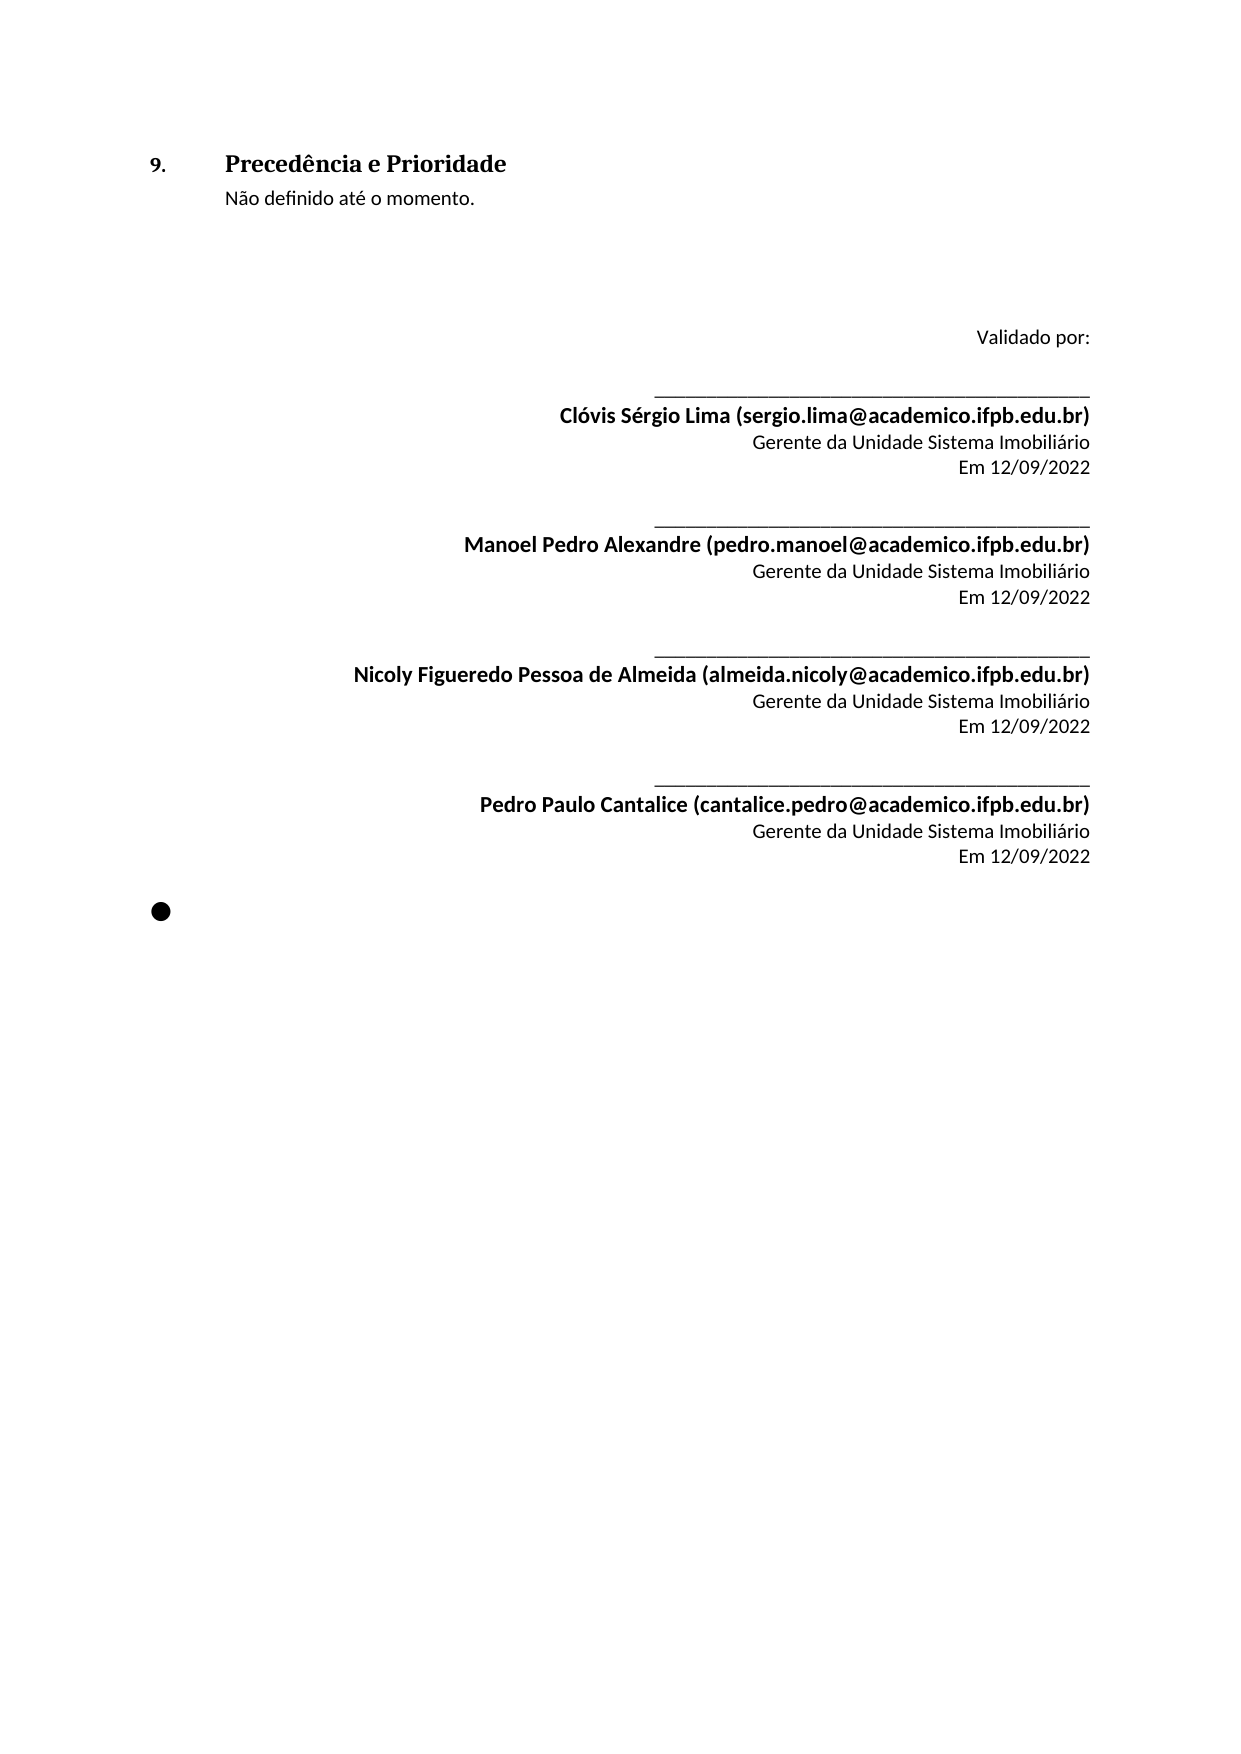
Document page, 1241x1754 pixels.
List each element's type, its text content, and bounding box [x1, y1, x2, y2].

text Não definido até o momento. [225, 185, 1090, 210]
text Gerente da Unidade Sistema Imobiliário [150, 818, 1090, 843]
text Gerente da Unidade Sistema Imobiliário [150, 688, 1090, 714]
text Validado por: [150, 324, 1090, 350]
text __________________________________________ [150, 375, 1090, 401]
text Em 12/09/2022 [150, 843, 1090, 869]
text __________________________________________ [150, 505, 1090, 531]
subtitle Precedência e Prioridade [150, 150, 1090, 179]
text __________________________________________ [150, 764, 1090, 790]
text Em 12/09/2022 [150, 454, 1090, 480]
text Gerente da Unidade Sistema Imobiliário [150, 429, 1090, 454]
text __________________________________________ [150, 635, 1090, 660]
text Gerente da Unidade Sistema Imobiliário [150, 558, 1090, 584]
text Manoel Pedro Alexandre (pedro.manoel@academico.ifpb.edu.br) [150, 531, 1090, 558]
text Pedro Paulo Cantalice (cantalice.pedro@academico.ifpb.edu.br) [150, 790, 1090, 818]
text Em 12/09/2022 [150, 714, 1090, 739]
text Em 12/09/2022 [150, 584, 1090, 609]
text Nicoly Figueredo Pessoa de Almeida (almeida.nicoly@academico.ifpb.edu.br) [150, 660, 1090, 688]
text Clóvis Sérgio Lima (sergio.lima@academico.ifpb.edu.br) [150, 401, 1090, 429]
